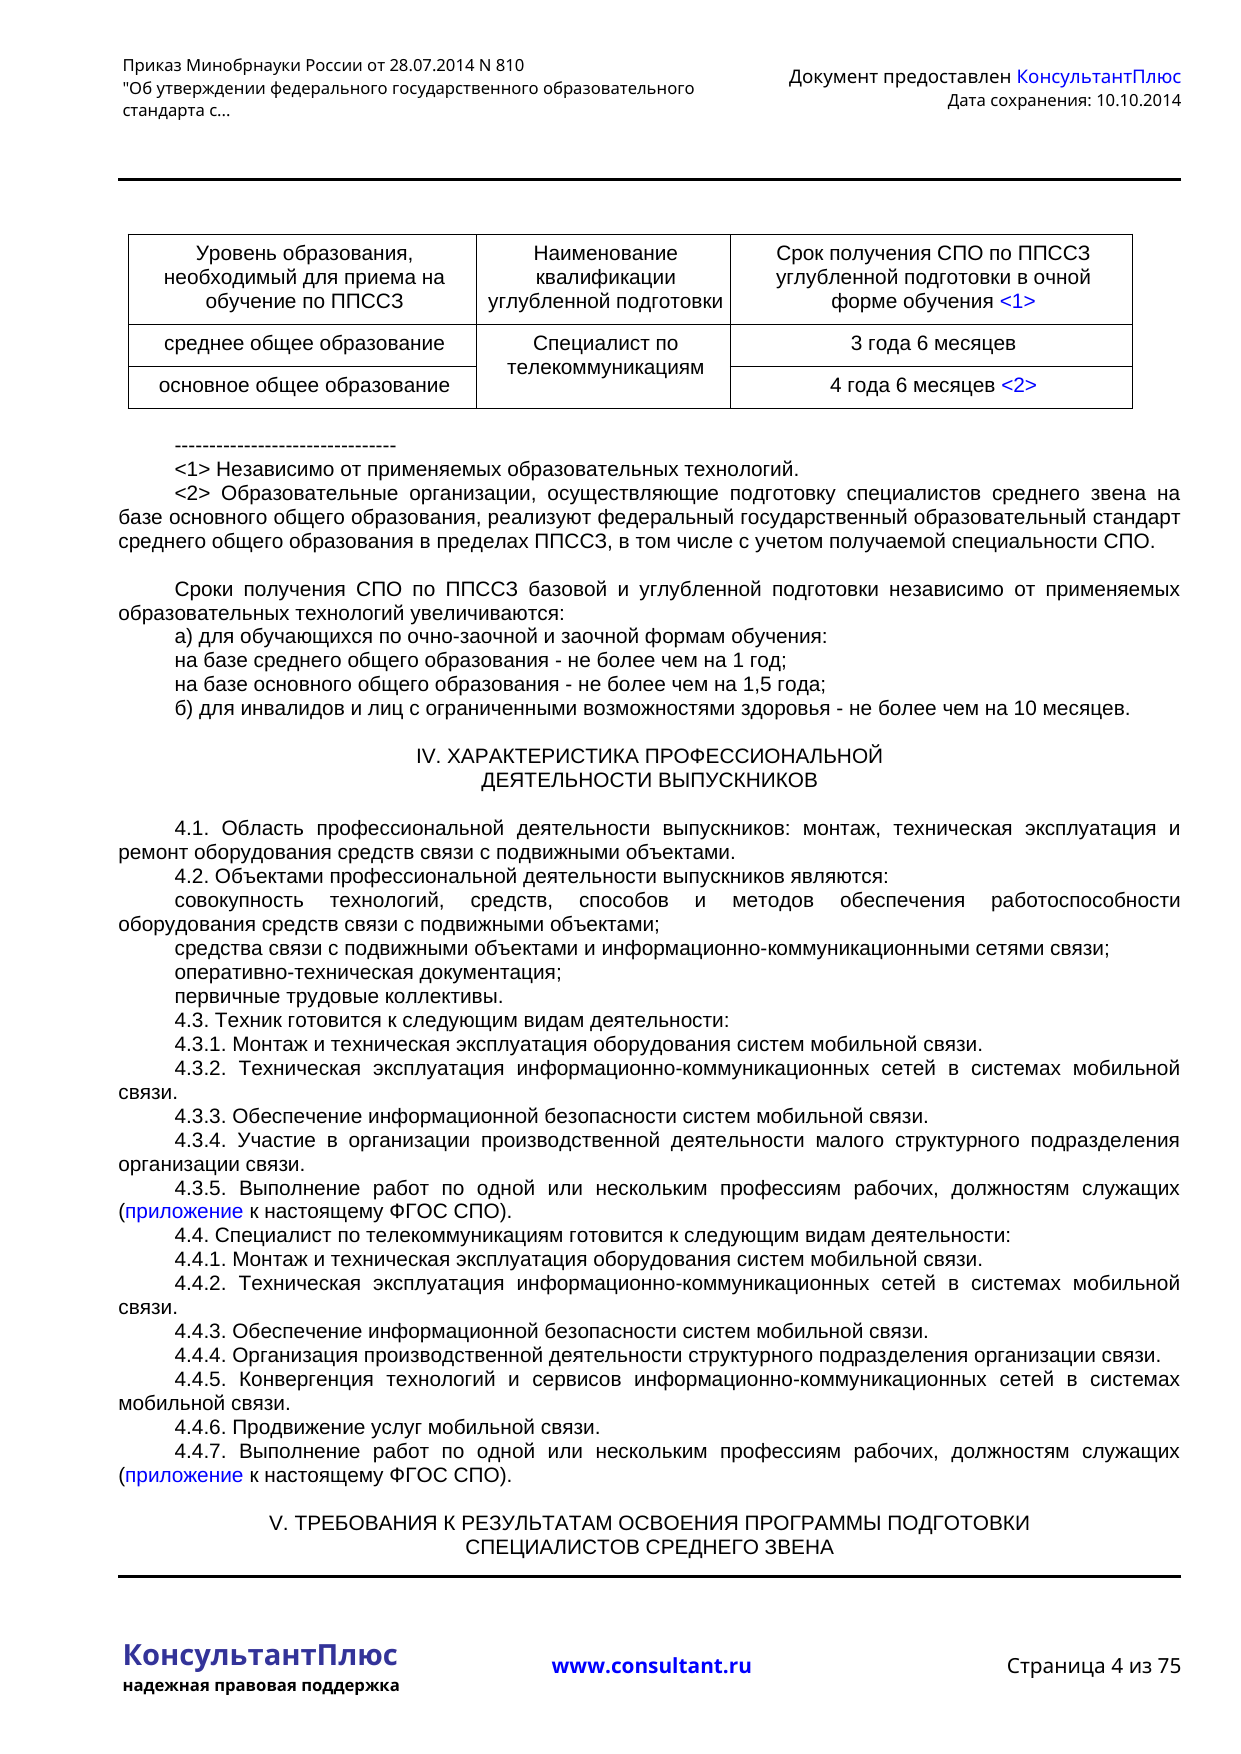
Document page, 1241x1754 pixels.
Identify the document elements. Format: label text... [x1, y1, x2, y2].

text 4.3.4. Участие в организации производственной деятельности малого структурного подразделения организации связи. [118, 1127, 1181, 1175]
table_cell Специалист по телекоммуникациям [477, 325, 730, 408]
table_cell 4 года 6 месяцев <2> [731, 367, 1132, 408]
table_cell основное общее образование [129, 367, 476, 408]
text 4.2. Объектами профессиональной деятельности выпускников являются: [118, 864, 1181, 888]
text 4.3.5. Выполнение работ по одной или нескольким профессиям рабочих, должностям служащих (приложение к настоящему ФГОС СПО). [118, 1175, 1181, 1223]
text 4.3.2. Техническая эксплуатация информационно-коммуникационных сетей в системах мобильной связи. [118, 1056, 1181, 1103]
table_header Уровень образования, необходимый для приема на обучение по ППССЗ [129, 235, 476, 323]
text 4.4.6. Продвижение услуг мобильной связи. [118, 1415, 1181, 1439]
text 4.4.2. Техническая эксплуатация информационно-коммуникационных сетей в системах мобильной связи. [118, 1271, 1181, 1319]
text б) для инвалидов и лиц с ограниченными возможностями здоровья - не более чем на 10 месяцев. [118, 696, 1181, 720]
text <1> Независимо от применяемых образовательных технологий. [118, 457, 1181, 481]
text 4.4.5. Конвергенция технологий и сервисов информационно-коммуникационных сетей в системах мобильной связи. [118, 1367, 1181, 1415]
table_header Наименование квалификации углубленной подготовки [477, 235, 730, 323]
text 4.3. Техник готовится к следующим видам деятельности: [118, 1008, 1181, 1032]
text совокупность технологий, средств, способов и методов обеспечения работоспособности оборудования средств связи с подвижными объектами; [118, 888, 1181, 936]
table_cell 3 года 6 месяцев [731, 325, 1132, 366]
text 4.3.3. Обеспечение информационной безопасности систем мобильной связи. [118, 1103, 1181, 1127]
text Сроки получения СПО по ППССЗ базовой и углубленной подготовки независимо от применяемых образовательных технологий увеличиваются: [118, 576, 1181, 624]
text ДЕЯТЕЛЬНОСТИ ВЫПУСКНИКОВ [118, 768, 1181, 792]
text 4.4.7. Выполнение работ по одной или нескольким профессиям рабочих, должностям служащих (приложение к настоящему ФГОС СПО). [118, 1439, 1181, 1487]
text IV. ХАРАКТЕРИСТИКА ПРОФЕССИОНАЛЬНОЙ [118, 744, 1181, 768]
table_header Срок получения СПО по ППССЗ углубленной подготовки в очной форме обучения <1> [731, 235, 1132, 323]
text 4.3.1. Монтаж и техническая эксплуатация оборудования систем мобильной связи. [118, 1032, 1181, 1056]
text 4.4.1. Монтаж и техническая эксплуатация оборудования систем мобильной связи. [118, 1247, 1181, 1271]
text 4.1. Область профессиональной деятельности выпускников: монтаж, техническая эксплуатация и ремонт оборудования средств связи с подвижными объектами. [118, 816, 1181, 864]
text 4.4. Специалист по телекоммуникациям готовится к следующим видам деятельности: [118, 1223, 1181, 1247]
table_cell среднее общее образование [129, 325, 476, 366]
text а) для обучающихся по очно-заочной и заочной формам обучения: [118, 624, 1181, 648]
text оперативно-техническая документация; [118, 960, 1181, 984]
text на базе основного общего образования - не более чем на 1,5 года; [118, 672, 1181, 696]
text первичные трудовые коллективы. [118, 984, 1181, 1008]
text СПЕЦИАЛИСТОВ СРЕДНЕГО ЗВЕНА [118, 1535, 1181, 1559]
text 4.4.3. Обеспечение информационной безопасности систем мобильной связи. [118, 1319, 1181, 1343]
text средства связи с подвижными объектами и информационно-коммуникационными сетями связи; [118, 936, 1181, 960]
text -------------------------------- [118, 433, 1181, 457]
text на базе среднего общего образования - не более чем на 1 год; [118, 648, 1181, 672]
text V. ТРЕБОВАНИЯ К РЕЗУЛЬТАТАМ ОСВОЕНИЯ ПРОГРАММЫ ПОДГОТОВКИ [118, 1511, 1181, 1535]
text 4.4.4. Организация производственной деятельности структурного подразделения организации связи. [118, 1343, 1181, 1367]
